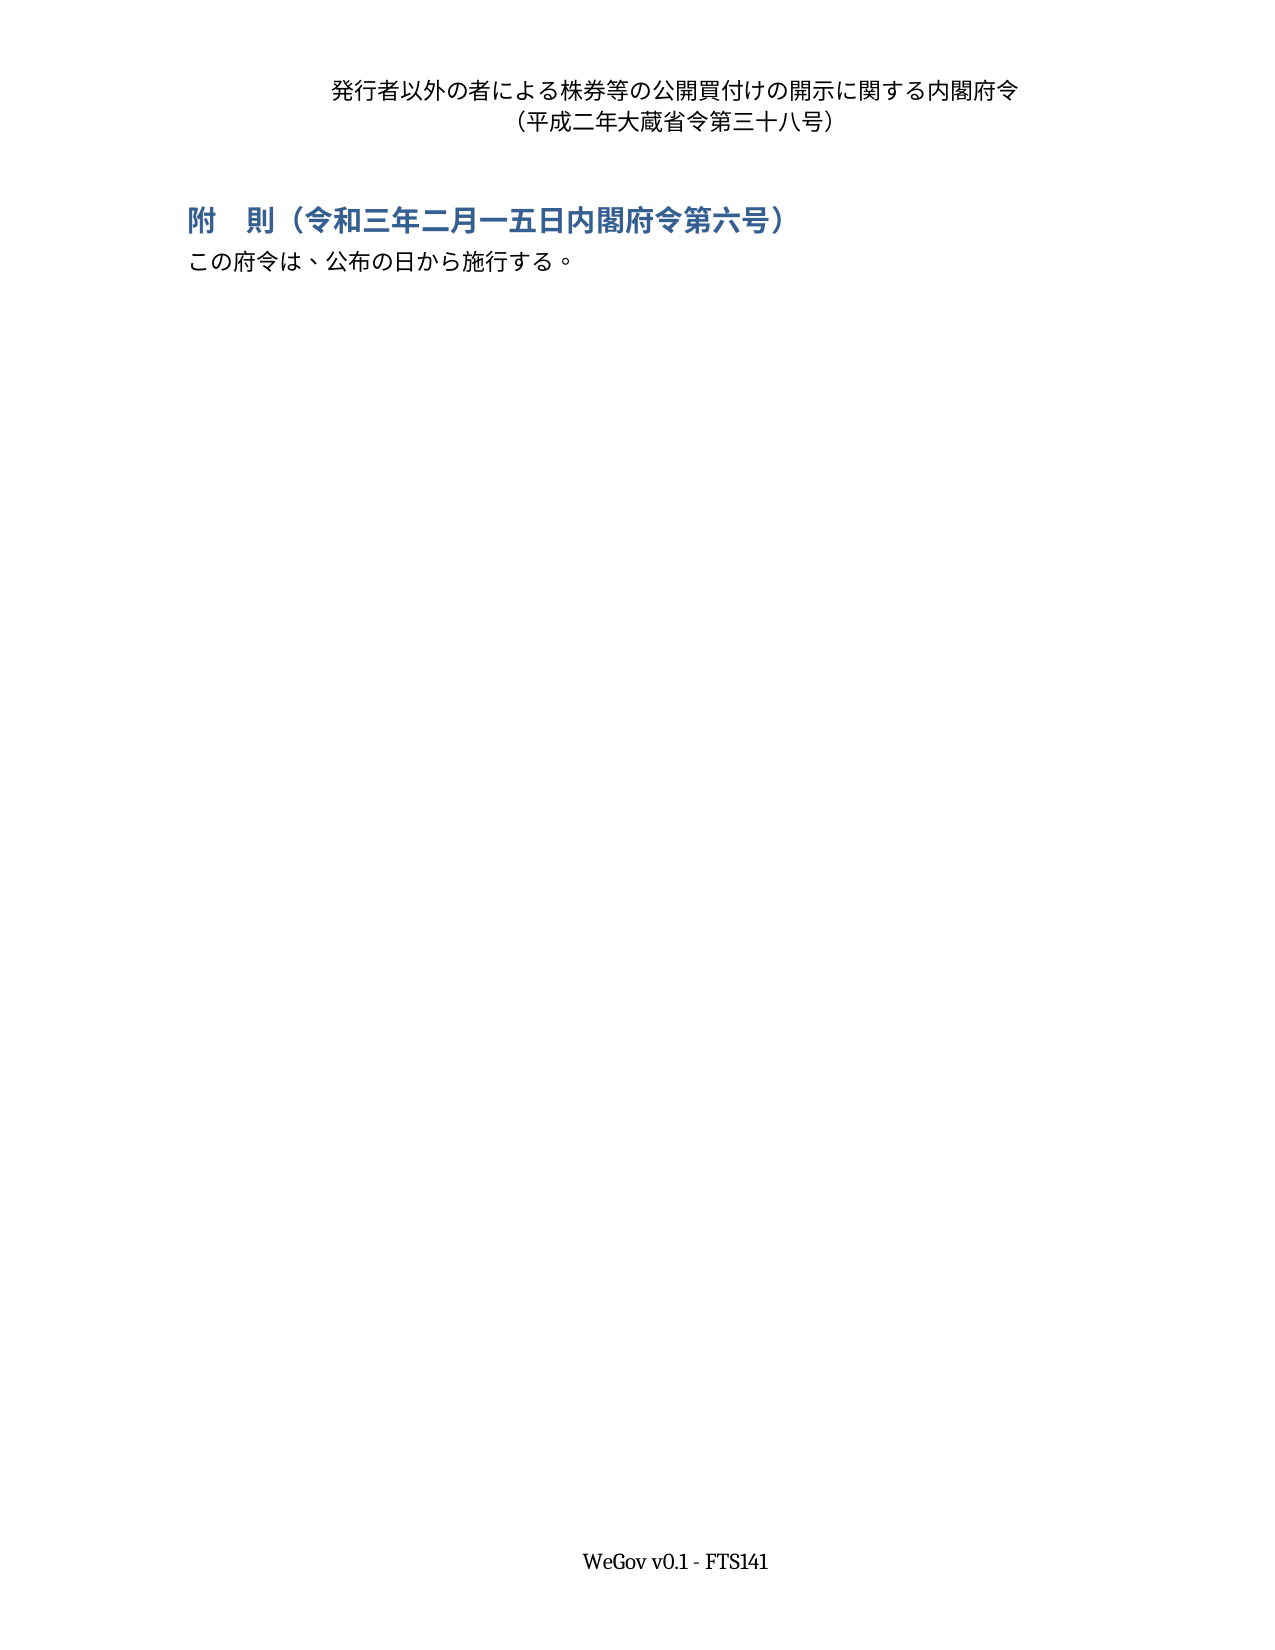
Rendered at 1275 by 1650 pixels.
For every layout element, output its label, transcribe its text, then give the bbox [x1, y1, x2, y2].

subtitle 附 則（令和三年二月一五日内閣府令第六号） [187, 200, 1087, 240]
text この府令は、公布の日から施行する。 [187, 246, 1087, 277]
